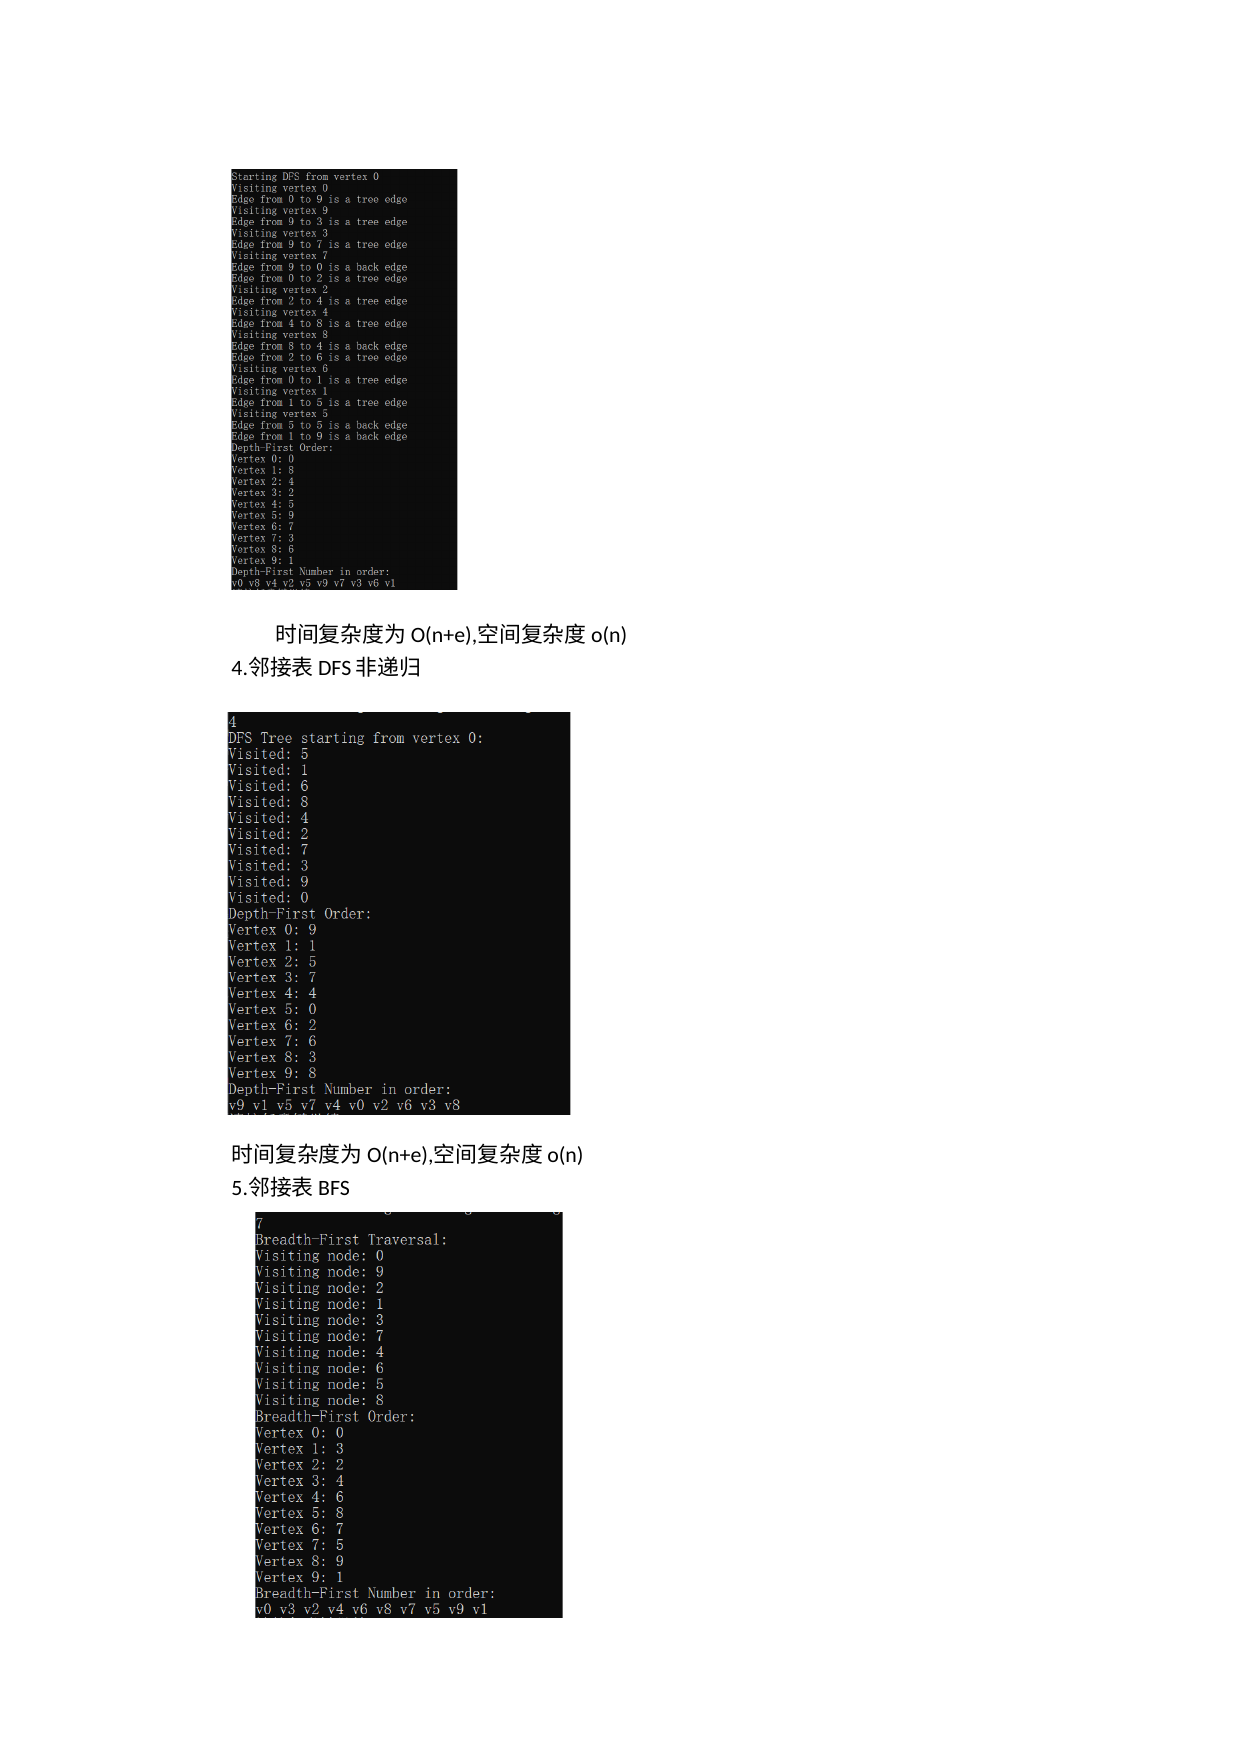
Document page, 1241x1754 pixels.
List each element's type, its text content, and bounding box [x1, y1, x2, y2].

list 时间复杂度为O(n+e),空间复杂度o(n) [187, 162, 1053, 649]
picture [255, 1212, 563, 1618]
picture [231, 169, 458, 590]
list 4.邻接表DFS非递归 [187, 649, 1053, 682]
list 5.邻接表BFS [187, 1169, 1053, 1202]
picture [227, 712, 571, 1115]
